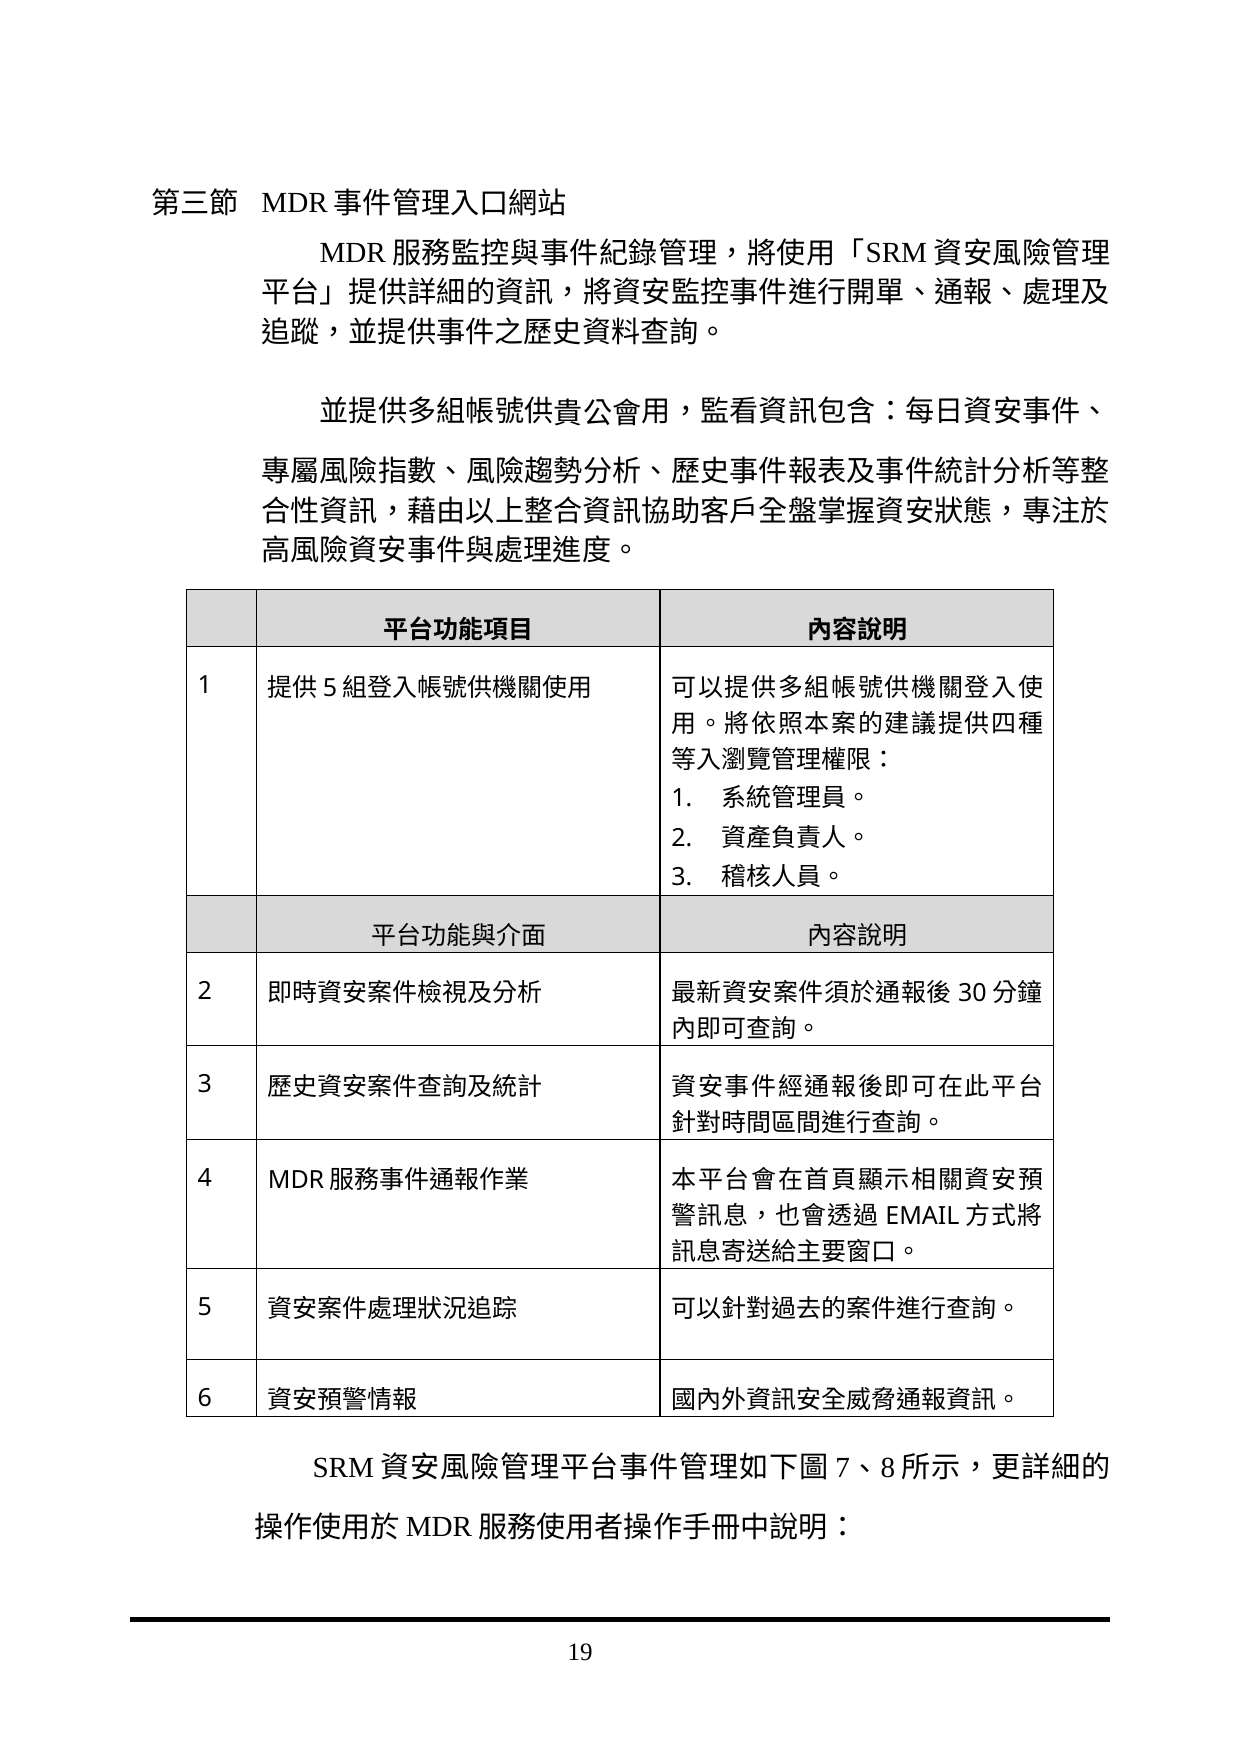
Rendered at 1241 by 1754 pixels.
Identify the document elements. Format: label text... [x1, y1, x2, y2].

table_cell 提供5組登入帳號供機關使用 [257, 647, 659, 895]
table_cell MDR服務事件通報作業 [257, 1140, 659, 1268]
table_cell 即時資安案件檢視及分析 [257, 953, 659, 1045]
text 並提供多組帳號供貴公會用，監看資訊包含：每日資安事件、專屬風險指數、風險趨勢分析、歷史事件報表及事件統計分析等整合性資訊，藉由以上整合資訊協助客戶全盤掌握資安狀態，專注於高風險資安事件與處理進度。 [261, 371, 1110, 569]
text MDR服務監控與事件紀錄管理，將使用「SRM資安風險管理平台」提供詳細的資訊，將資安監控事件進行開單、通報、處理及追蹤，並提供事件之歷史資料查詢。 [261, 232, 1110, 351]
table_cell 平台功能與介面 [257, 896, 659, 952]
table_cell 1 [187, 647, 256, 895]
table_header 平台功能項目 [257, 590, 659, 646]
table_cell 最新資安案件須於通報後30分鐘內即可查詢。 [661, 953, 1053, 1045]
table_cell 資安事件經通報後即可在此平台針對時間區間進行查詢。 [661, 1046, 1053, 1138]
table_cell 6 [187, 1360, 256, 1416]
table_cell 內容說明 [661, 896, 1053, 952]
table_header 內容說明 [661, 590, 1053, 646]
table_cell 2 [187, 953, 256, 1045]
text SRM資安風險管理平台事件管理如下圖7、8所示，更詳細的操作使用於MDR服務使用者操作手冊中說明： [254, 1427, 1110, 1546]
table_cell 可以針對過去的案件進行查詢。 [661, 1269, 1053, 1359]
table_cell [187, 896, 256, 952]
table_cell 資安案件處理狀況追踪 [257, 1269, 659, 1359]
table_cell 國內外資訊安全威脅通報資訊。 [661, 1360, 1053, 1416]
text MDR事件管理入口網站 [151, 182, 1110, 222]
table_cell 歷史資安案件查詢及統計 [257, 1046, 659, 1138]
table_cell 4 [187, 1140, 256, 1268]
table_cell 本平台會在首頁顯示相關資安預警訊息，也會透過EMAIL方式將訊息寄送給主要窗口。 [661, 1140, 1053, 1268]
table_cell 5 [187, 1269, 256, 1359]
table_cell 3 [187, 1046, 256, 1138]
table_header [187, 590, 256, 646]
table_cell 資安預警情報 [257, 1360, 659, 1416]
table_cell 可以提供多組帳號供機關登入使用。將依照本案的建議提供四種等入瀏覽管理權限： 系統管理員。 資產負責人。 稽核人員。 [661, 647, 1053, 895]
